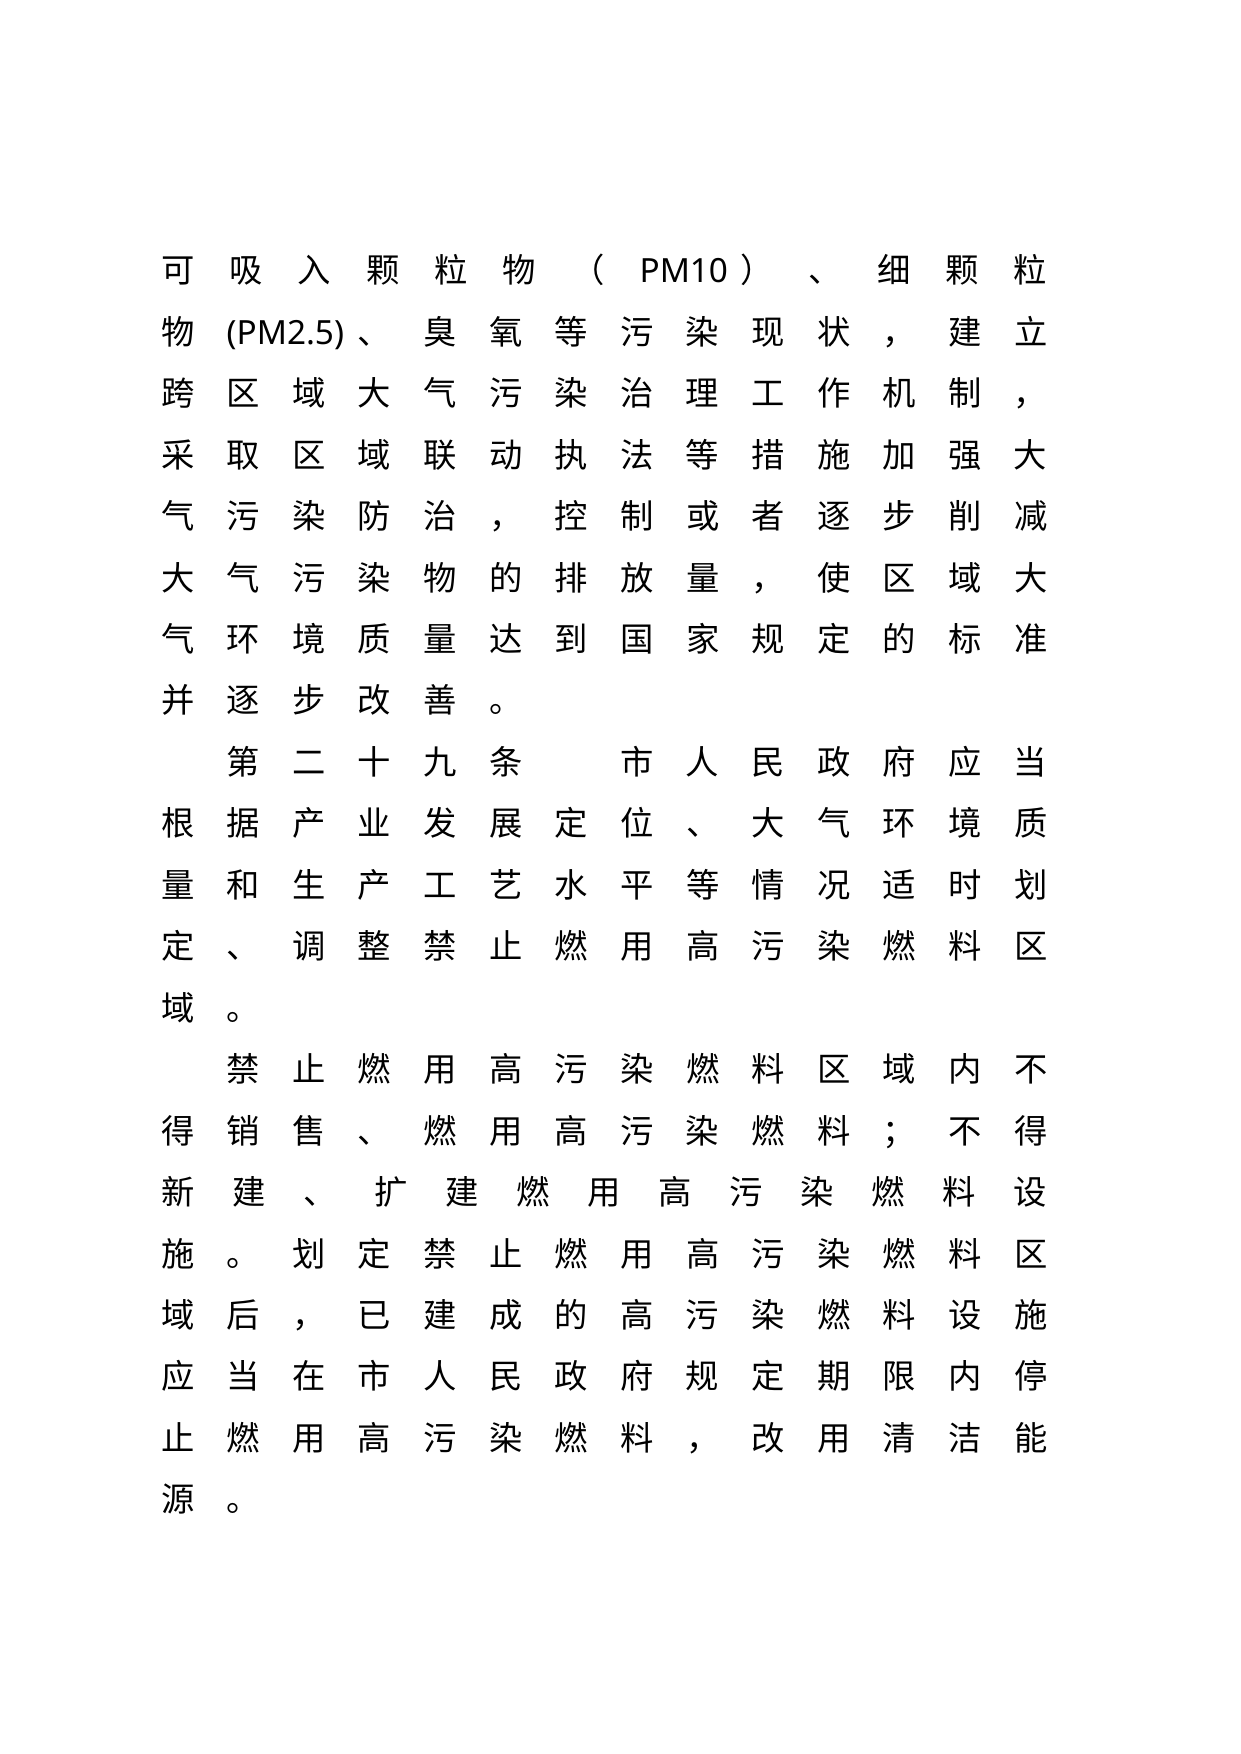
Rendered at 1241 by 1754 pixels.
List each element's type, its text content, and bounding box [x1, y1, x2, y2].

text 第二十九条 市人民政府应当根据产业发展定位、大气环境质量和生产工艺水平等情况适时划定、调整禁止燃用高污染燃料区域。 [161, 729, 1079, 1036]
text 禁止燃用高污染燃料区域内不得销售、燃用高污染燃料；不得新建、扩建燃用高污染燃料设施。划定禁止燃用高污染燃料区域后，已建成的高污染燃料设施应当在市人民政府规定期限内停止燃用高污染燃料，改用清洁能源。 [161, 1036, 1079, 1528]
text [161, 237, 1079, 729]
